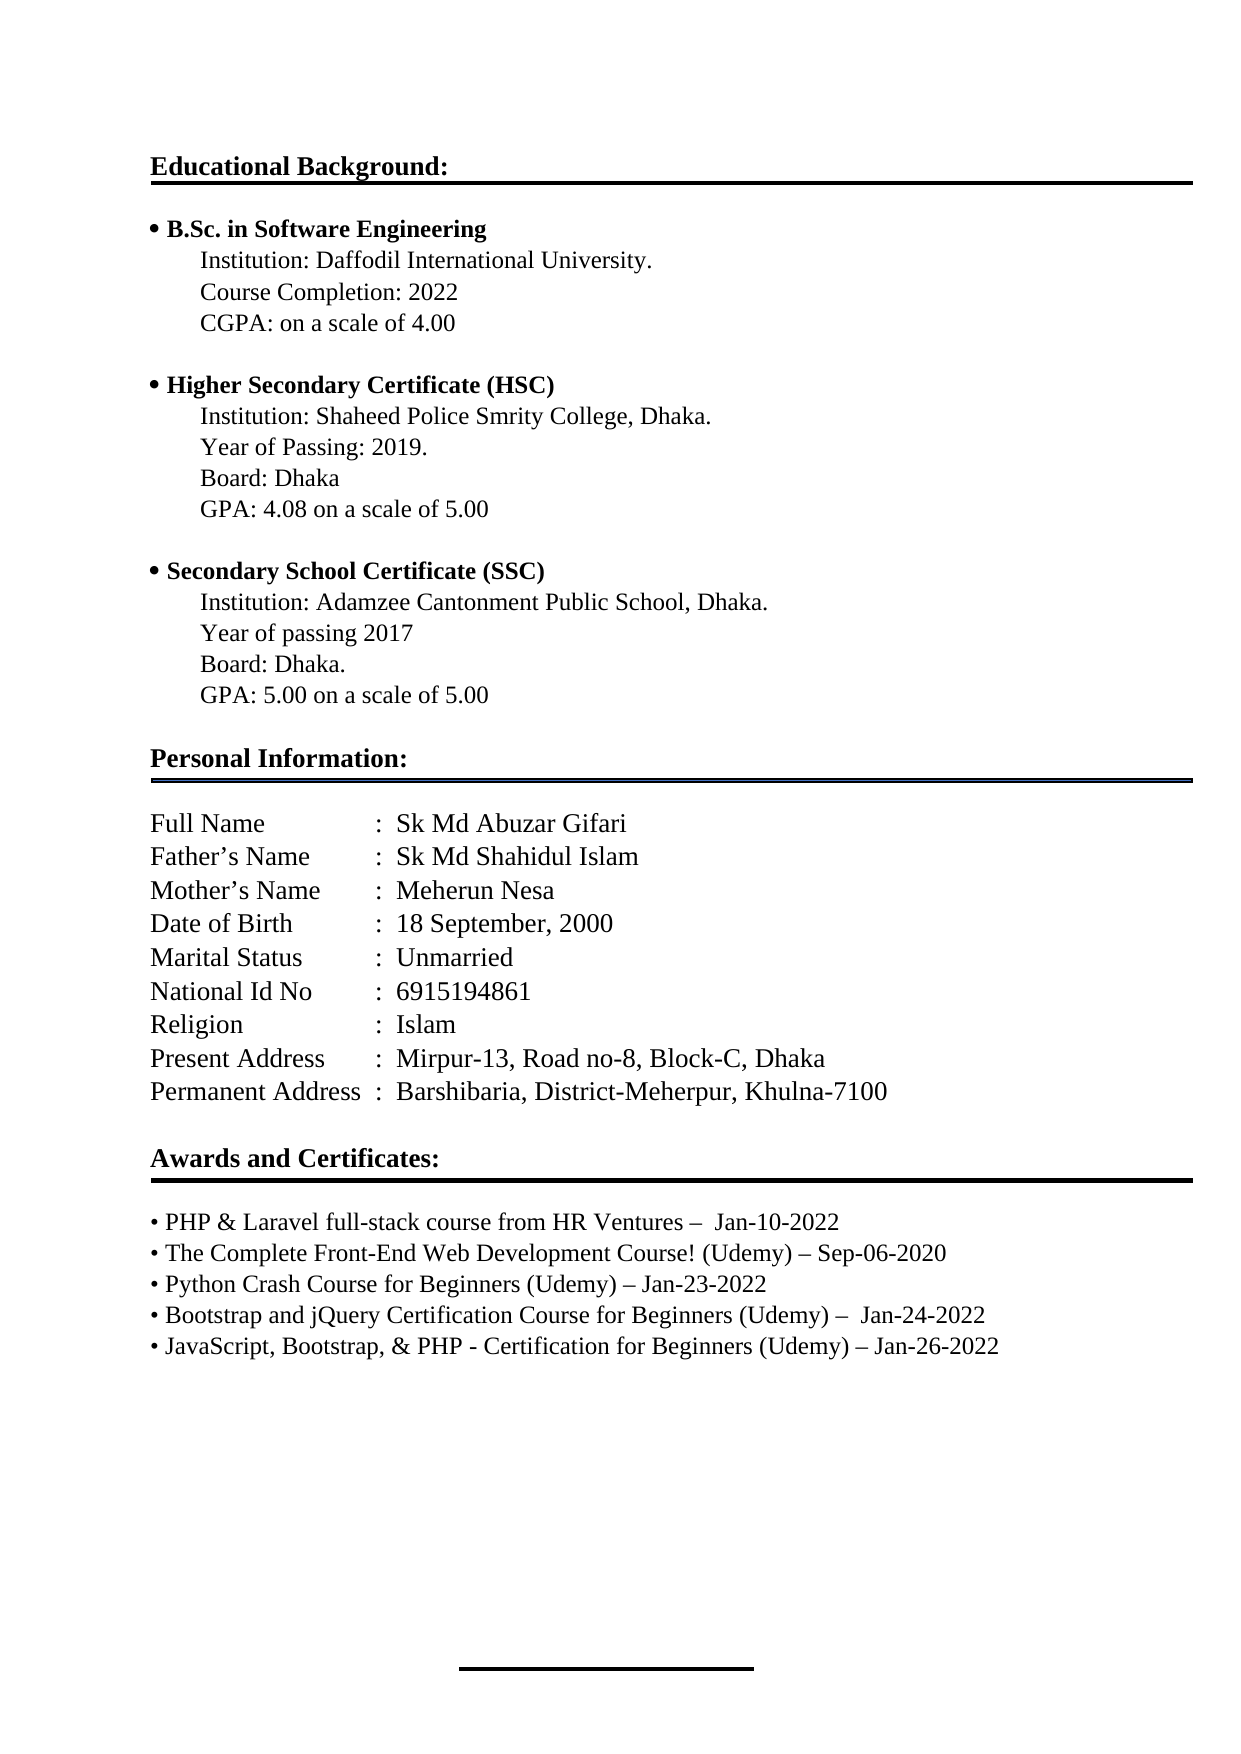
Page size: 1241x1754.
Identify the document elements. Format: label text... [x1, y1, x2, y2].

text Marital Status : Unmarried [150, 941, 1090, 972]
text Mother’s Name : Meherun Nesa [150, 874, 1090, 905]
text Present Address : Mirpur-13, Road no-8, Block-C, Dhaka [150, 1042, 1090, 1073]
text Secondary School Certificate (SSC) [150, 556, 1090, 585]
text Personal Information: [150, 742, 1090, 773]
text Institution: Daffodil International University. [150, 246, 1090, 274]
text GPA: 5.00 on a scale of 5.00 [150, 680, 1090, 709]
text Institution: Adamzee Cantonment Public School, Dhaka. [150, 587, 1090, 616]
text • The Complete Front-End Web Development Course! (Udemy) – Sep-06-2020 [150, 1238, 1090, 1267]
text Year of passing 2017 [150, 618, 1090, 647]
text Permanent Address : Barshibaria, District-Meherpur, Khulna-7100 [150, 1075, 1090, 1106]
text B.Sc. in Software Engineering [150, 214, 1090, 243]
text Year of Passing: 2019. [150, 432, 1090, 461]
text Religion : Islam [150, 1008, 1090, 1039]
text Board: Dhaka. [150, 649, 1090, 678]
text Board: Dhaka [150, 463, 1090, 492]
text Institution: Shaheed Police Smrity College, Dhaka. [150, 401, 1090, 429]
text • JavaScript, Bootstrap, & PHP - Certification for Beginners (Udemy) – Jan-26-2022 [150, 1331, 1090, 1360]
text Awards and Certificates: [150, 1142, 1090, 1173]
text Father’s Name : Sk Md Shahidul Islam [150, 840, 1090, 872]
text • Python Crash Course for Beginners (Udemy) – Jan-23-2022 [150, 1269, 1090, 1298]
text Higher Secondary Certificate (HSC) [150, 370, 1090, 398]
text Course Completion: 2022 [150, 277, 1090, 305]
text • PHP & Laravel full-stack course from HR Ventures – Jan-10-2022 [150, 1207, 1090, 1236]
text National Id No : 6915194861 [150, 974, 1090, 1006]
text CGPA: on a scale of 4.00 [150, 308, 1090, 336]
text Full Name : Sk Md Abuzar Gifari [150, 807, 1090, 838]
text Educational Background: [150, 150, 1090, 181]
text GPA: 4.08 on a scale of 5.00 [150, 494, 1090, 523]
text • Bootstrap and jQuery Certification Course for Beginners (Udemy) – Jan-24-2022 [150, 1300, 1090, 1329]
text Date of Birth : 18 September, 2000 [150, 907, 1090, 939]
